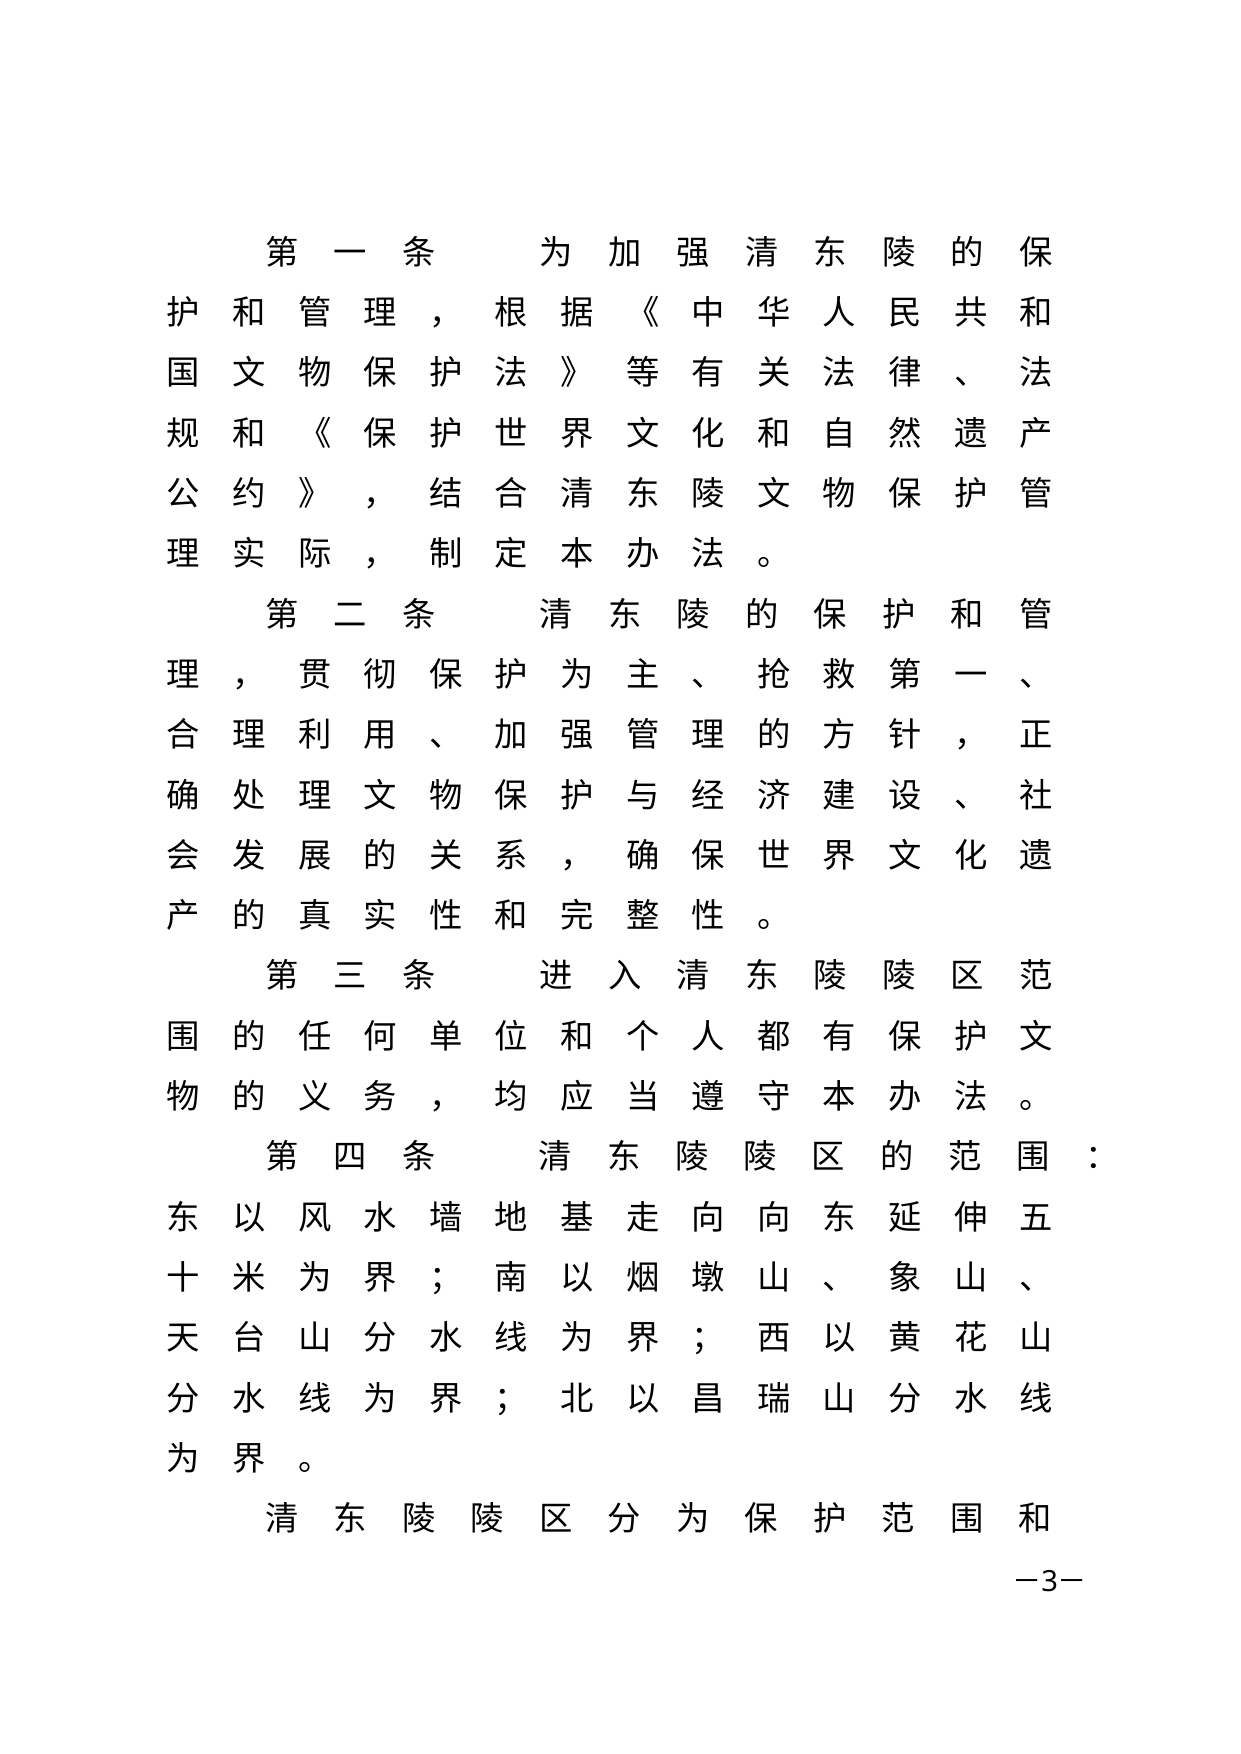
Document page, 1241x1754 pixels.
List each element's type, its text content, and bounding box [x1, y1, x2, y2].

text 第二条 清东陵的保护和管理，贯彻保护为主、抢救第一、合理利用、加强管理的方针，正确处理文物保护与经济建设、社会发展的关系，确保世界文化遗产的真实性和完整性。 [167, 581, 1085, 943]
text 第三条 进入清东陵陵区范围的任何单位和个人都有保护文物的义务，均应当遵守本办法。 [167, 943, 1085, 1124]
text 第一条 为加强清东陵的保护和管理，根据《中华人民共和国文物保护法》等有关法律、法规和《保护世界文化和自然遗产公约》，结合清东陵文物保护管理实际，制定本办法。 [167, 219, 1085, 581]
text 清东陵陵区分为保护范围和建设控制地带。 [167, 1486, 1085, 1546]
text 第四条 清东陵陵区的范围：东以风水墙地基走向向东延伸五十米为界；南以烟墩山、象山、天台山分水线为界；西以黄花山分水线为界；北以昌瑞山分水线为界。 [167, 1124, 1085, 1486]
